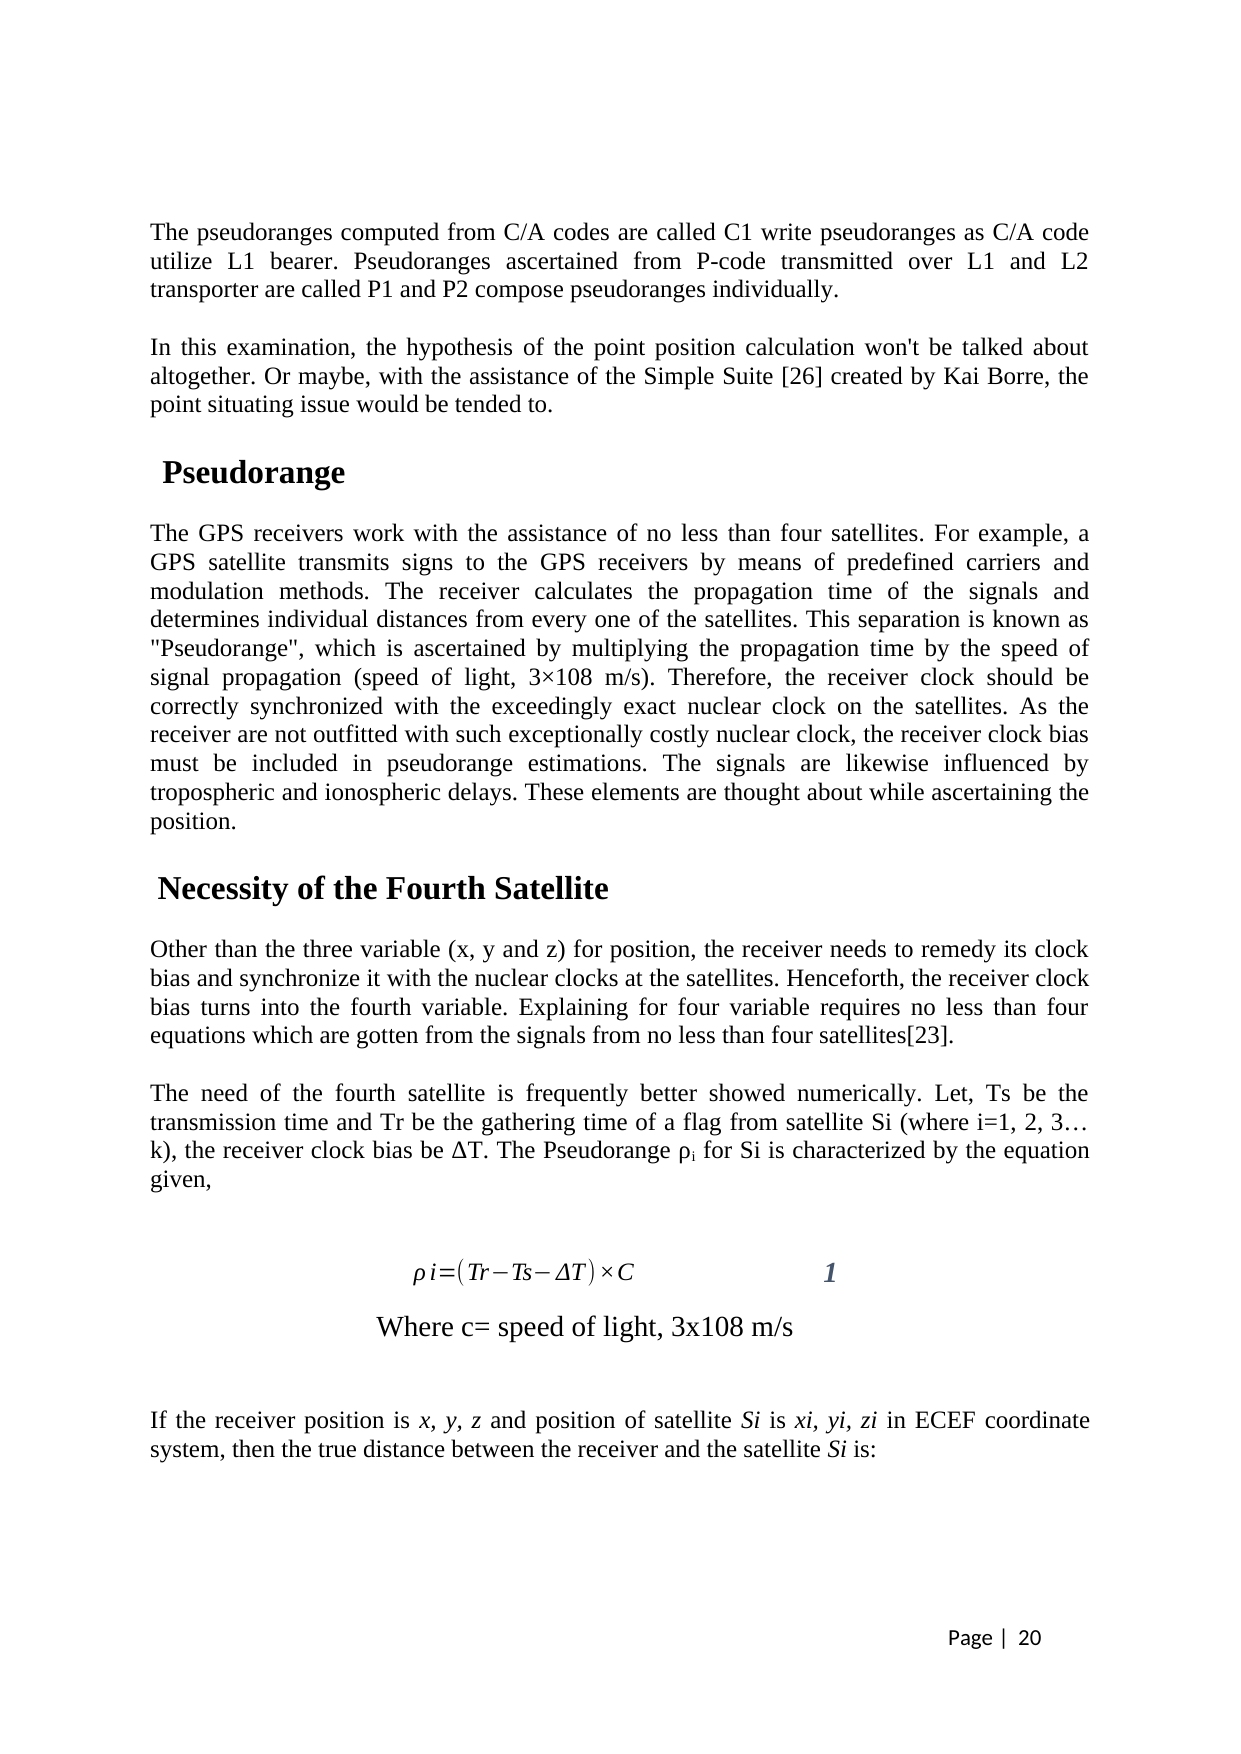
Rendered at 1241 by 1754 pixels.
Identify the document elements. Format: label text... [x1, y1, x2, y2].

text The GPS receivers work with the assistance of no less than four satellites. For example, a GPS satellite transmits signs to the GPS receivers by means of predefined carriers and modulation methods. The receiver calculates the propagation time of the signals and determines individual distances from every one of the satellites. This separation is known as "Pseudorange", which is ascertained by multiplying the propagation time by the speed of signal propagation (speed of light, 3×108 m/s). Therefore, the receiver clock should be correctly synchronized with the exceedingly exact nuclear clock on the satellites. As the receiver are not outfitted with such exceptionally costly nuclear clock, the receiver clock bias must be included in pseudorange estimations. The signals are likewise influenced by tropospheric and ionospheric delays. These elements are thought about while ascertaining the position. [150, 518, 1090, 834]
text Where c= speed of light, 3x108 m/s [150, 1309, 1090, 1343]
text Other than the three variable (x, y and z) for position, the receiver needs to remedy its clock bias and synchronize it with the nuclear clocks at the satellites. Henceforth, the receiver clock bias turns into the fourth variable. Explaining for four variable requires no less than four equations which are gotten from the signals from no less than four satellites[23]. [150, 934, 1090, 1049]
subtitle Pseudorange [162, 452, 1090, 490]
text In this examination, the hypothesis of the point position calculation won't be talked about altogether. Or maybe, with the assistance of the Simple Suite [26] created by Kai Borre, the point situating issue would be tended to. [150, 332, 1090, 418]
text The need of the fourth satellite is frequently better showed numerically. Let, Ts be the transmission time and Tr be the gathering time of a flag from satellite Si (where i=1, 2, 3… k), the receiver clock bias be ΔT. The Pseudorange ρi for Si is characterized by the equation given, [150, 1078, 1090, 1193]
text If the receiver position is x, y, z and position of satellite Si is xi, yi, zi in ECEF coordinate system, then the true distance between the receiver and the satellite Si is: [150, 1405, 1090, 1463]
text The pseudoranges computed from C/A codes are called C1 write pseudoranges as C/A code utilize L1 bearer. Pseudoranges ascertained from P-code transmitted over L1 and L2 transporter are called P1 and P2 compose pseudoranges individually. [150, 217, 1090, 303]
text 1 [150, 1255, 1090, 1288]
subtitle Necessity of the Fourth Satellite [150, 868, 1090, 906]
